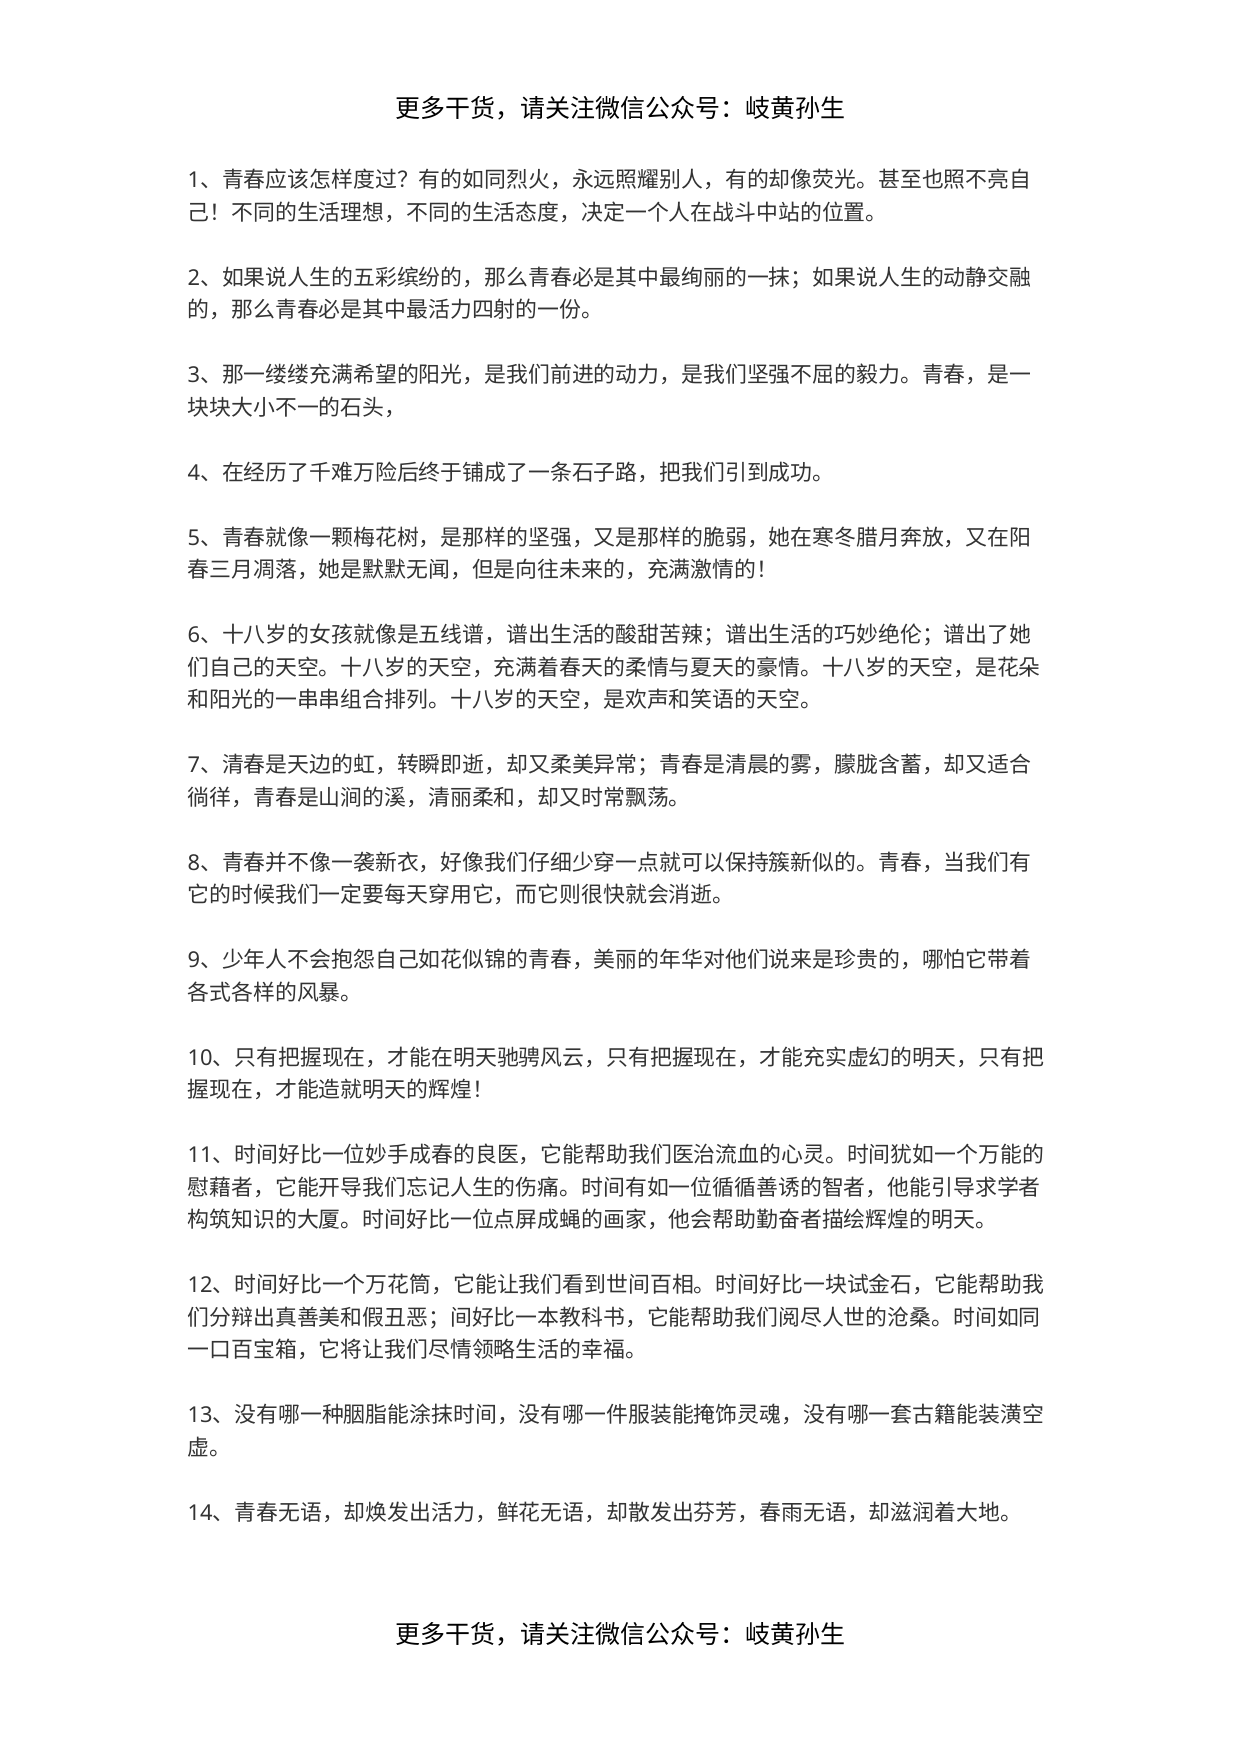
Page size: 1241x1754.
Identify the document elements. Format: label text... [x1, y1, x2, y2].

text 1、青春应该怎样度过？有的如同烈火，永远照耀别人，有的却像荧光。甚至也照不亮自己！不同的生活理想，不同的生活态度，决定一个人在战斗中站的位置。 [187, 162, 1053, 227]
text 13、没有哪一种胭脂能涂抹时间，没有哪一件服装能掩饰灵魂，没有哪一套古籍能装潢空虚。 [187, 1397, 1053, 1462]
text 11、时间好比一位妙手成春的良医，它能帮助我们医治流血的心灵。时间犹如一个万能的慰藉者，它能开导我们忘记人生的伤痛。时间有如一位循循善诱的智者，他能引导求学者构筑知识的大厦。时间好比一位点屏成蝇的画家，他会帮助勤奋者描绘辉煌的明天。 [187, 1137, 1053, 1234]
text 6、十八岁的女孩就像是五线谱，谱出生活的酸甜苦辣；谱出生活的巧妙绝伦；谱出了她们自己的天空。十八岁的天空，充满着春天的柔情与夏天的豪情。十八岁的天空，是花朵和阳光的一串串组合排列。十八岁的天空，是欢声和笑语的天空。 [187, 617, 1053, 714]
text 5、青春就像一颗梅花树，是那样的坚强，又是那样的脆弱，她在寒冬腊月奔放，又在阳春三月凋落，她是默默无闻，但是向往未来的，充满激情的！ [187, 519, 1053, 584]
text 9、少年人不会抱怨自己如花似锦的青春，美丽的年华对他们说来是珍贵的，哪怕它带着各式各样的风暴。 [187, 942, 1053, 1007]
text 12、时间好比一个万花筒，它能让我们看到世间百相。时间好比一块试金石，它能帮助我们分辩出真善美和假丑恶；间好比一本教科书，它能帮助我们阅尽人世的沧桑。时间如同一口百宝箱，它将让我们尽情领略生活的幸福。 [187, 1267, 1053, 1364]
text 14、青春无语，却焕发出活力，鲜花无语，却散发出芬芳，春雨无语，却滋润着大地。 [187, 1494, 1053, 1527]
text 2、如果说人生的五彩缤纷的，那么青春必是其中最绚丽的一抹；如果说人生的动静交融的，那么青春必是其中最活力四射的一份。 [187, 259, 1053, 324]
text 10、只有把握现在，才能在明天驰骋风云，只有把握现在，才能充实虚幻的明天，只有把握现在，才能造就明天的辉煌！ [187, 1039, 1053, 1104]
text 3、那一缕缕充满希望的阳光，是我们前进的动力，是我们坚强不屈的毅力。青春，是一块块大小不一的石头， [187, 357, 1053, 422]
text 7、清春是天边的虹，转瞬即逝，却又柔美异常；青春是清晨的雾，朦胧含蓄，却又适合徜徉，青春是山涧的溪，清丽柔和，却又时常飘荡。 [187, 747, 1053, 812]
text 8、青春并不像一袭新衣，好像我们仔细少穿一点就可以保持簇新似的。青春，当我们有它的时候我们一定要每天穿用它，而它则很快就会消逝。 [187, 844, 1053, 909]
text 4、在经历了千难万险后终于铺成了一条石子路，把我们引到成功。 [187, 454, 1053, 487]
